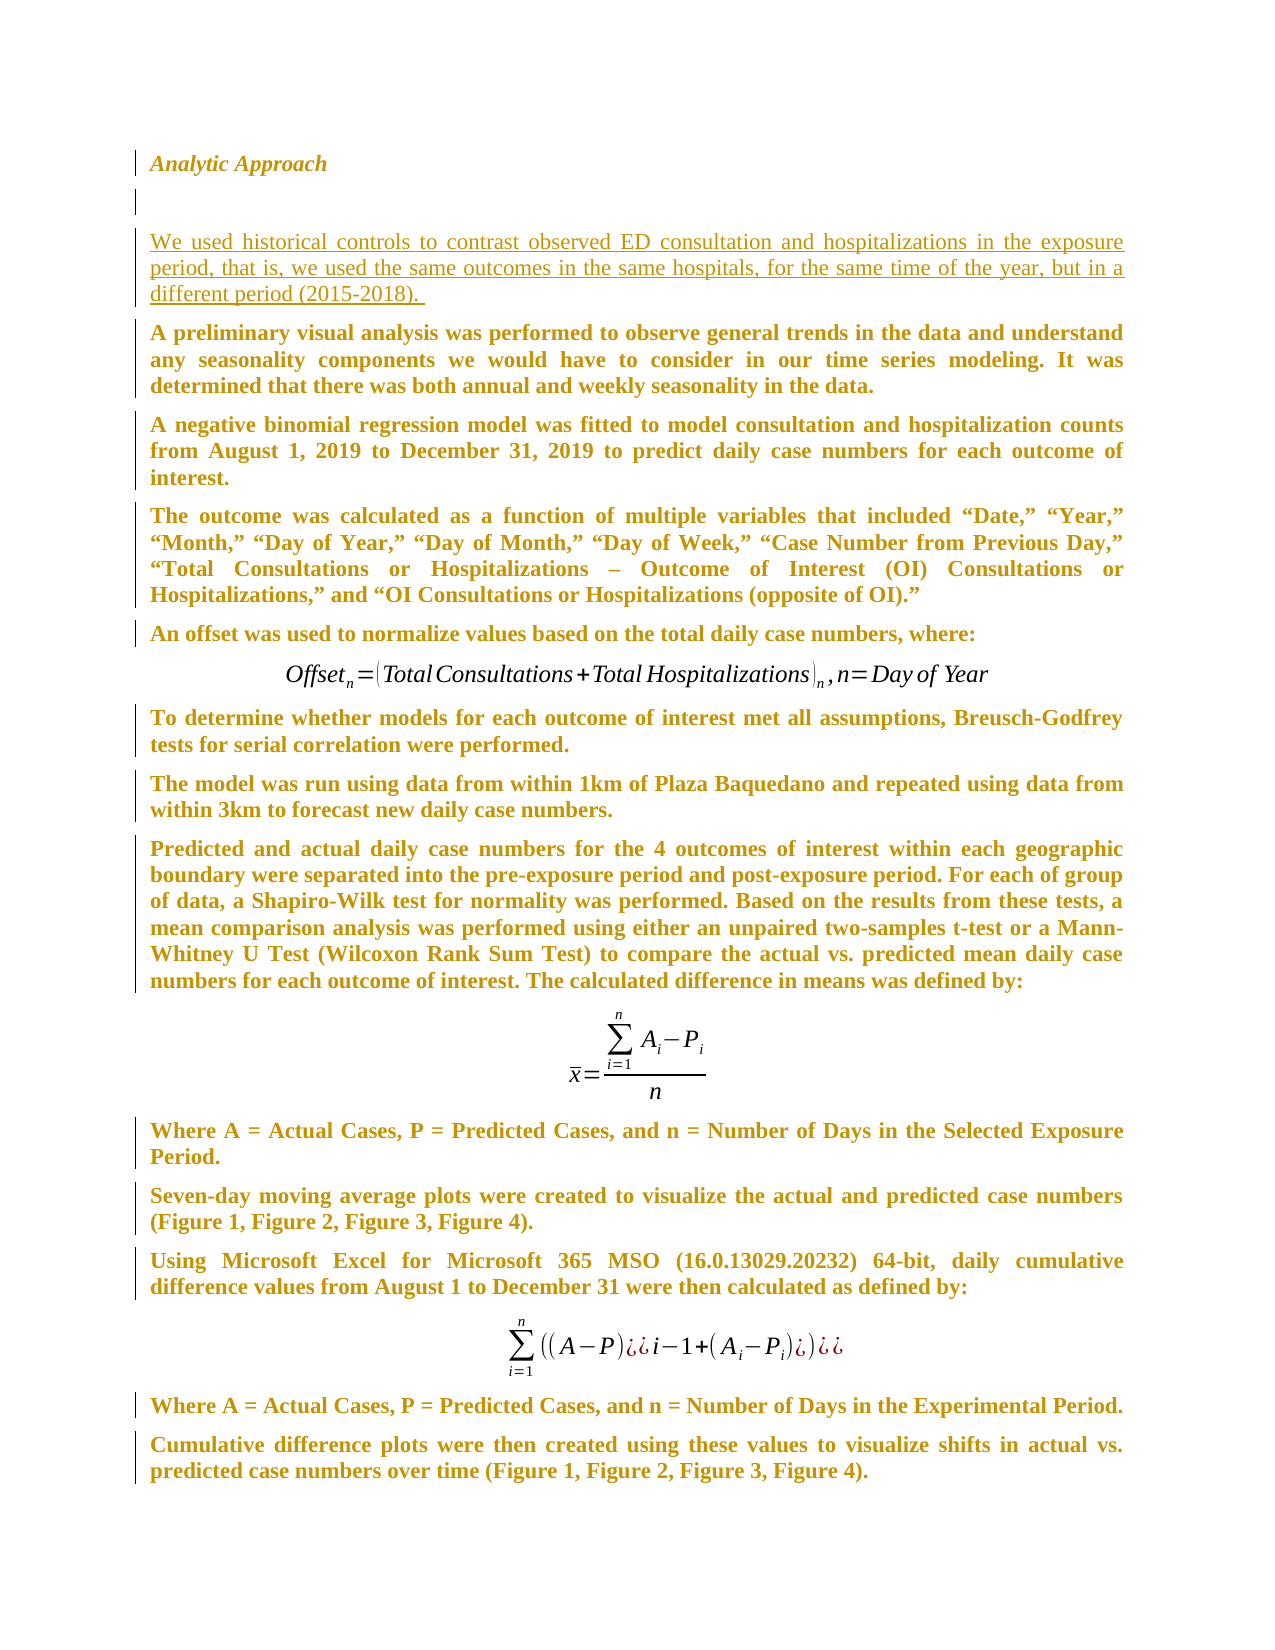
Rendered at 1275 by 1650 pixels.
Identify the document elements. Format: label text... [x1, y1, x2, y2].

text The outcome was calculated as a function of multiple variables that included “Date,” “Year,” “Month,” “Day of Year,” “Day of Month,” “Day of Week,” “Case Number from Previous Day,” “Total Consultations or Hospitalizations – Outcome of Interest (OI) Consultations or Hospitalizations,” and “OI Consultations or Hospitalizations (opposite of OI).” [150, 502, 1125, 608]
text To determine whether models for each outcome of interest met all assumptions, Breusch-Godfrey tests for serial correlation were performed. [150, 704, 1125, 757]
text Where A = Actual Cases, P = Predicted Cases, and n = Number of Days in the Experimental Period. [150, 1392, 1125, 1418]
text Using Microsoft Excel for Microsoft 365 MSO (16.0.13029.20232) 64-bit, daily cumulative difference values from August 1 to December 31 were then calculated as defined by: [150, 1247, 1125, 1300]
text The model was run using data from within 1km of Plaza Baquedano and repeated using data from within 3km to forecast new daily case numbers. [150, 770, 1125, 822]
text Analytic Approach [150, 150, 1125, 176]
text An offset was used to normalize values based on the total daily case numbers, where: [150, 620, 1125, 647]
text Seven-day moving average plots were created to visualize the actual and predicted case numbers (Figure 1, Figure 2, Figure 3, Figure 4). [150, 1182, 1125, 1234]
text Where A = Actual Cases, P = Predicted Cases, and n = Number of Days in the Selected Exposure Period. [150, 1117, 1125, 1169]
text A preliminary visual analysis was performed to observe general trends in the data and understand any seasonality components we would have to consider in our time series modeling. It was determined that there was both annual and weekly seasonality in the data. [150, 319, 1125, 398]
text A negative binomial regression model was fitted to model consultation and hospitalization counts from August 1, 2019 to December 31, 2019 to predict daily case numbers for each outcome of interest. [150, 411, 1125, 490]
text Predicted and actual daily case numbers for the 4 outcomes of interest within each geographic boundary were separated into the pre-exposure period and post-exposure period. For each of group of data, a Shapiro-Wilk test for normality was performed. Based on the results from these tests, a mean comparison analysis was performed using either an unpaired two-samples t-test or a Mann-Whitney U Test (Wilcoxon Rank Sum Test) to compare the actual vs. predicted mean daily case numbers for each outcome of interest. The calculated difference in means was defined by: [150, 835, 1125, 993]
text Cumulative difference plots were then created using these values to visualize shifts in actual vs. predicted case numbers over time (Figure 1, Figure 2, Figure 3, Figure 4). [150, 1431, 1125, 1484]
